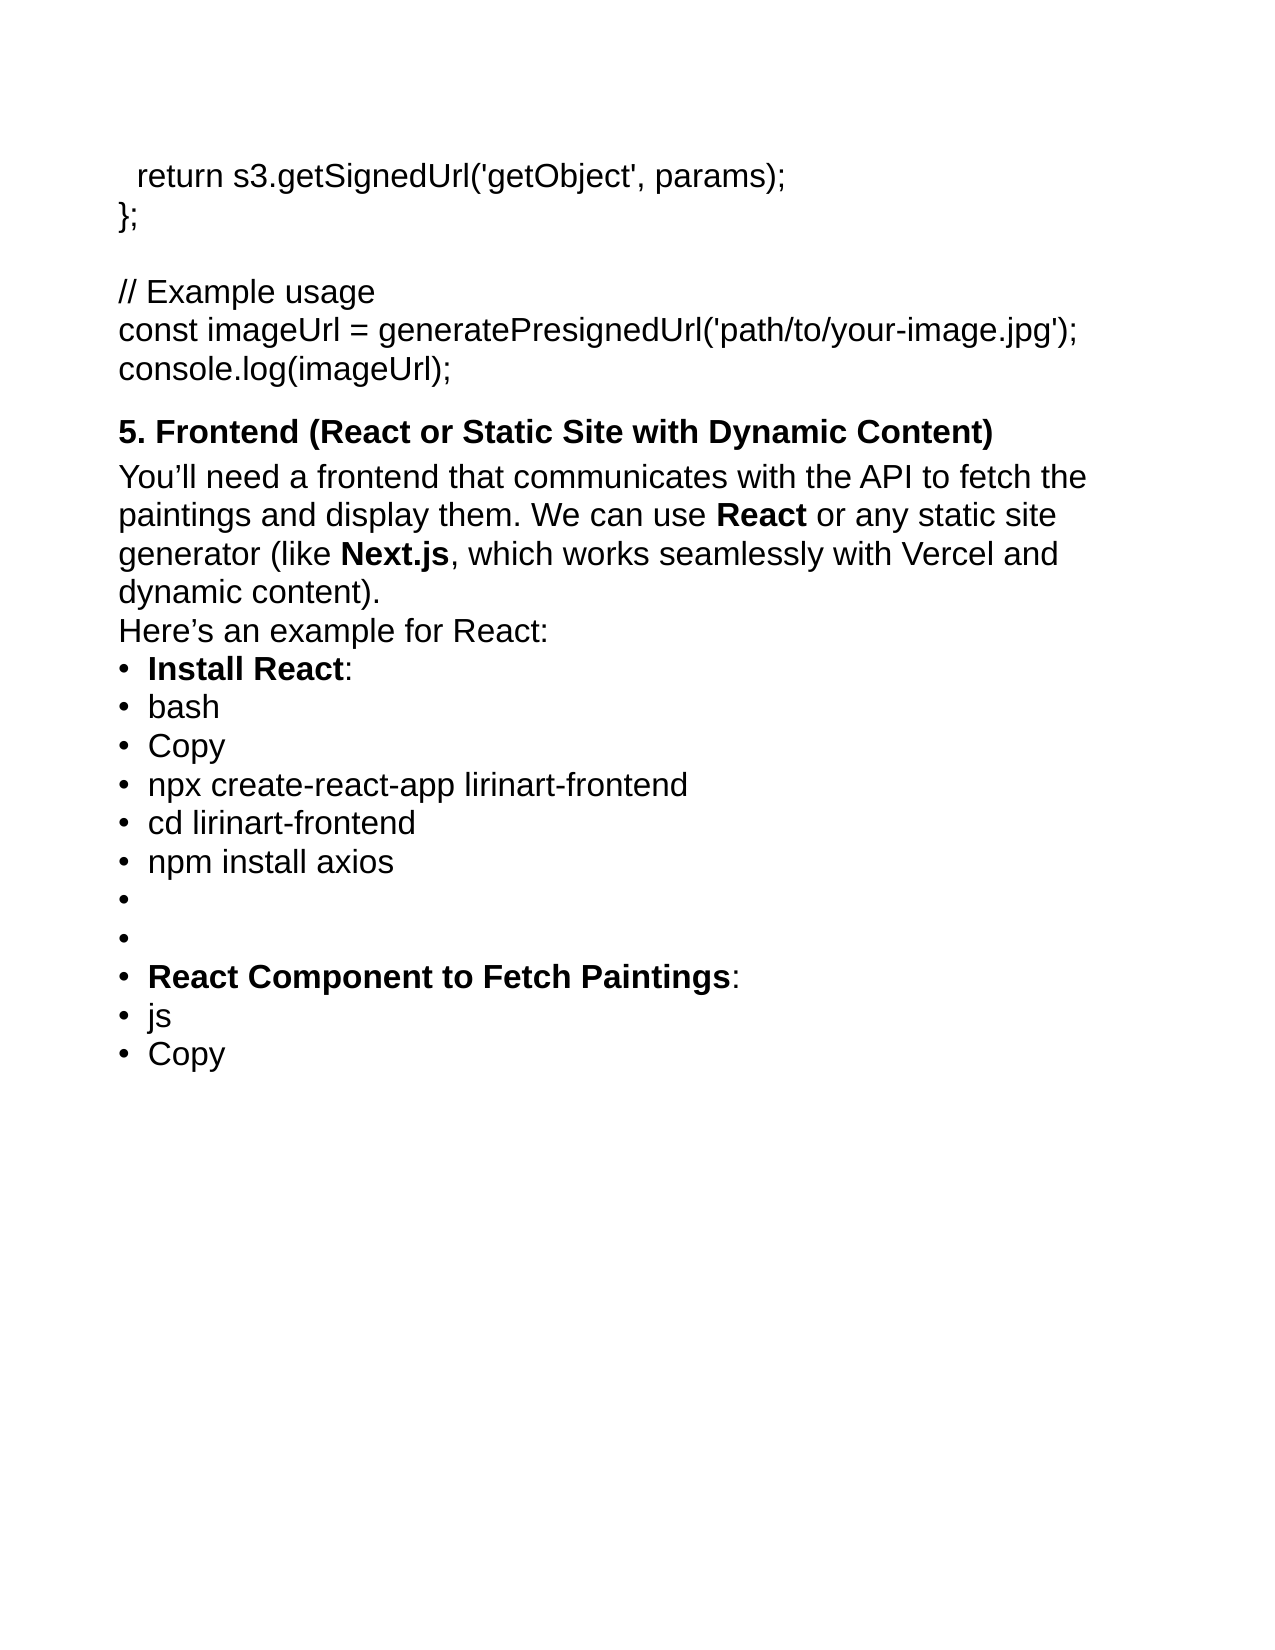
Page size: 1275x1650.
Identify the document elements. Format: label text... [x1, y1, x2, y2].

list Copy [118, 726, 1157, 765]
text Here’s an example for React: [118, 611, 1157, 649]
list bash [118, 688, 1157, 726]
list npm install axios [118, 842, 1157, 880]
subtitle 5. Frontend (React or Static Site with Dynamic Content) [118, 412, 1157, 451]
text You’ll need a frontend that communicates with the API to fetch the paintings and display them. We can use React or any static site generator (like Next.js, which works seamlessly with Vercel and dynamic content). [118, 457, 1157, 611]
text const imageUrl = generatePresignedUrl('path/to/your-image.jpg'); [118, 310, 1157, 349]
text // Example usage [118, 272, 1157, 310]
list Install React: [118, 649, 1157, 688]
list cd lirinart-frontend [118, 803, 1157, 842]
text return s3.getSignedUrl('getObject', params); [118, 157, 1157, 195]
list React Component to Fetch Paintings: [118, 957, 1157, 996]
list js [118, 996, 1157, 1034]
list npx create-react-app lirinart-frontend [118, 765, 1157, 803]
list Copy [118, 1034, 1157, 1073]
text console.log(imageUrl); [118, 349, 1157, 387]
text }; [118, 195, 1157, 233]
